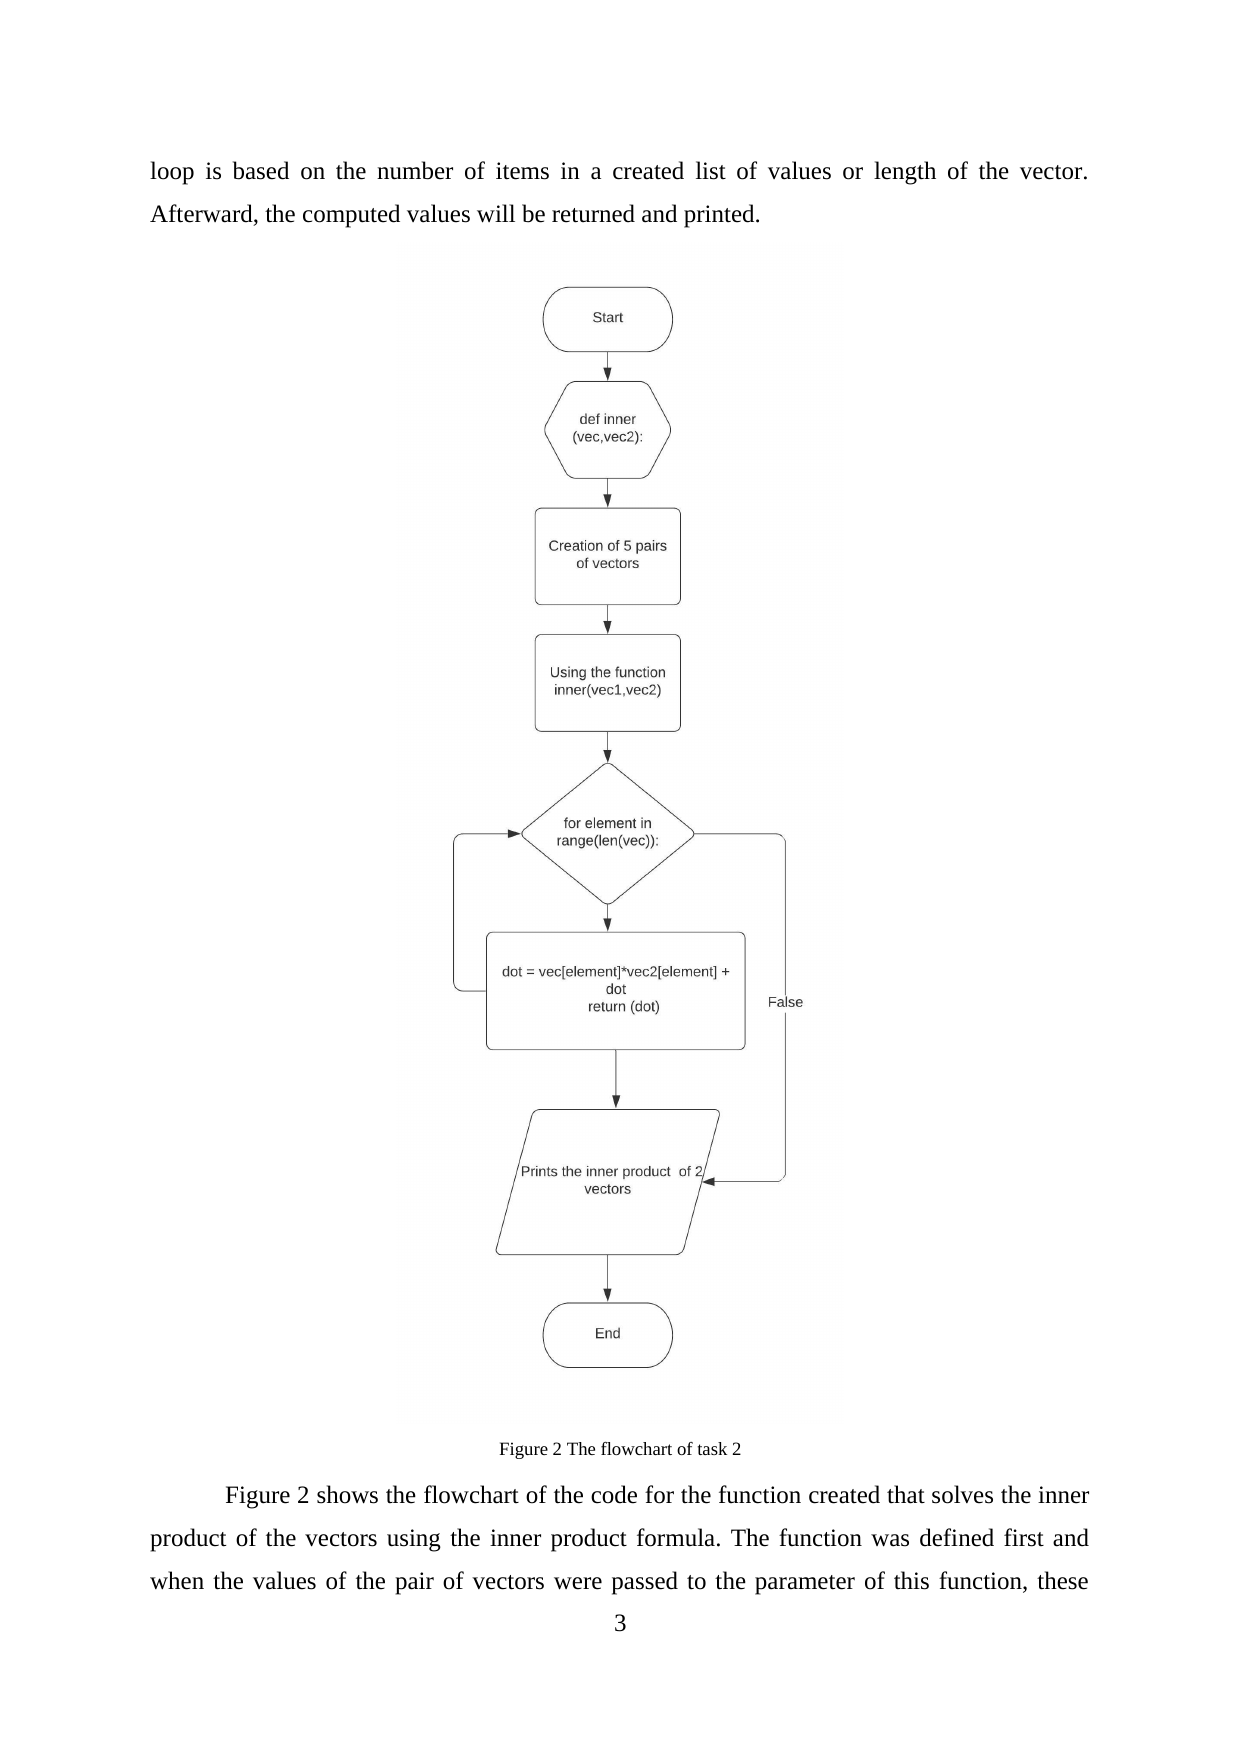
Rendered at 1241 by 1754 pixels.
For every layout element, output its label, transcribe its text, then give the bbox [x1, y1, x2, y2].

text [150, 1480, 1090, 1595]
text Figure 2 The flowchart of task 2 [150, 1437, 1090, 1459]
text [150, 156, 1090, 228]
picture [395, 242, 845, 1424]
